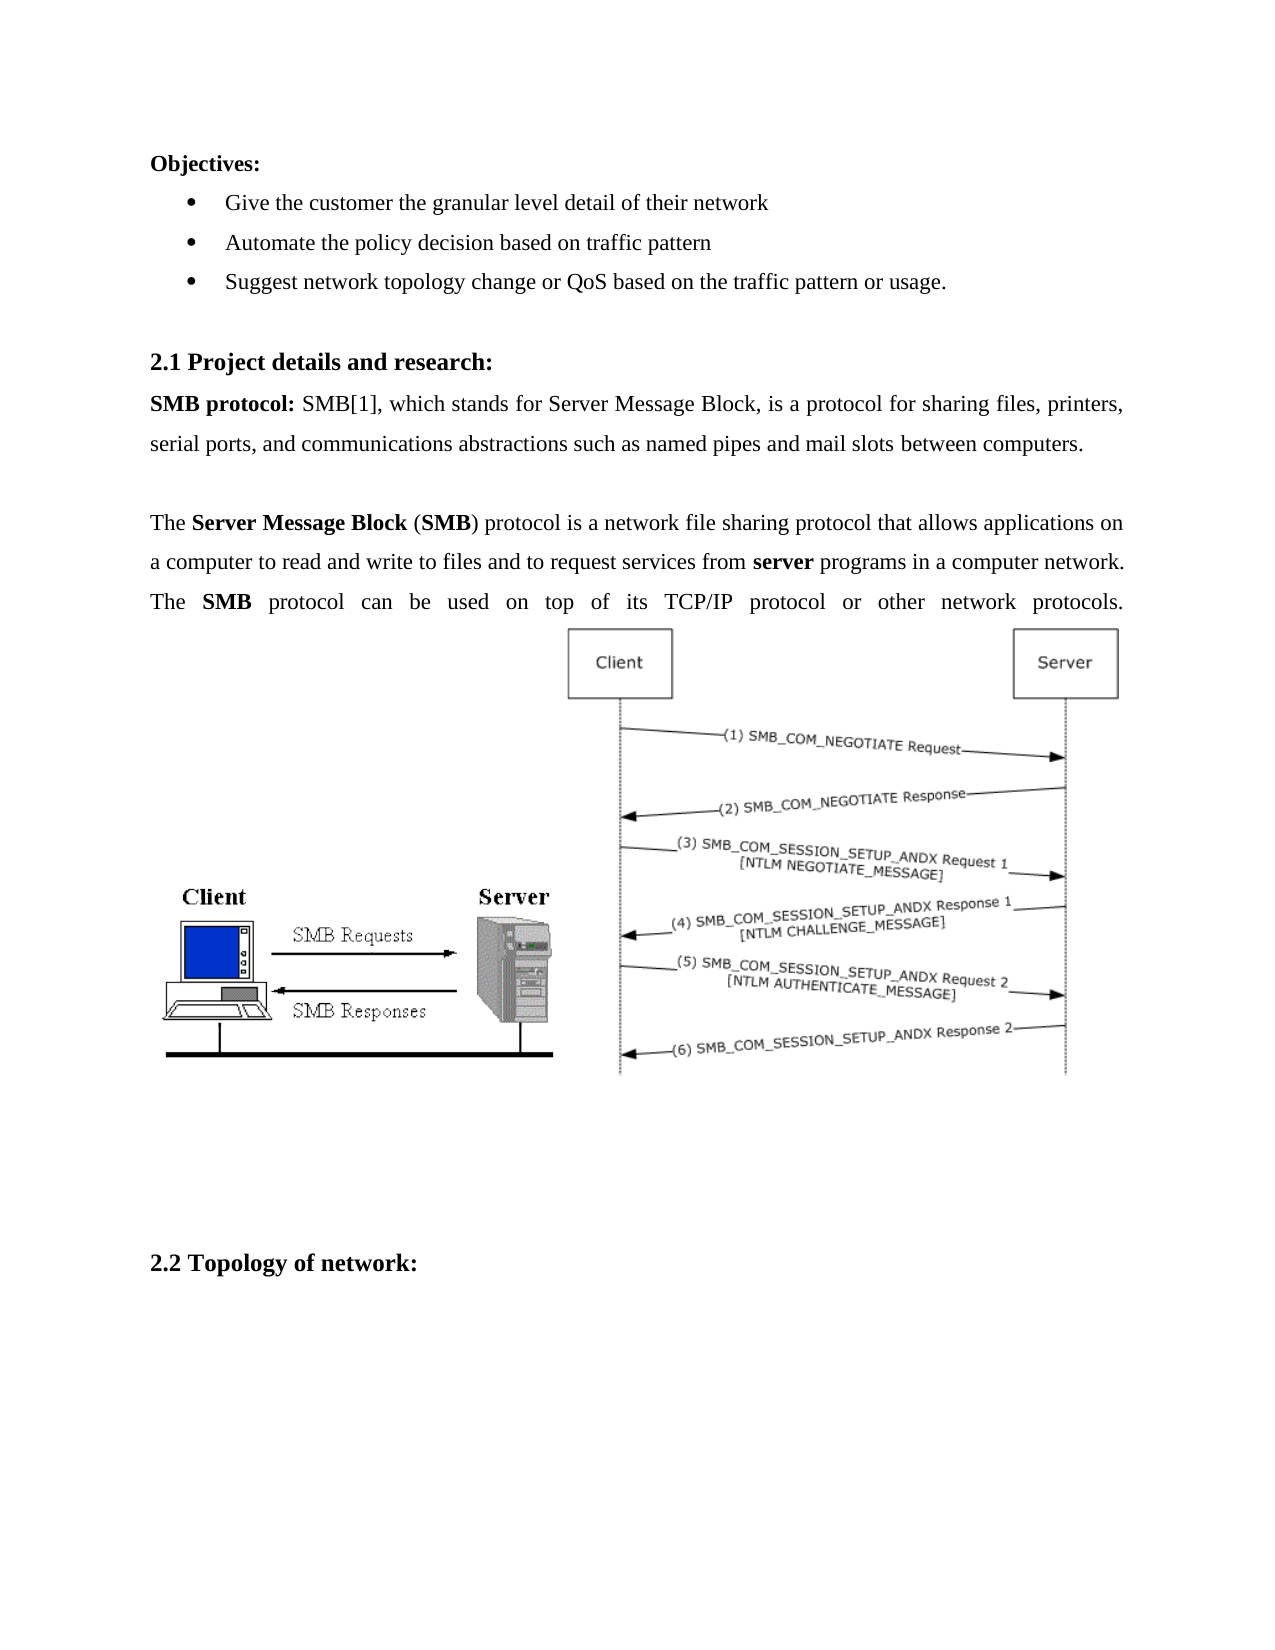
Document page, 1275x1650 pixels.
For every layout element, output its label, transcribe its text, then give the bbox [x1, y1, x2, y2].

list Give the customer the granular level detail of their network [187, 189, 1125, 216]
text 2.2 Topology of network: [150, 1248, 861, 1277]
list Automate the policy decision based on traffic pattern [187, 229, 1125, 255]
text 2.1 Project details and research: [150, 347, 1125, 376]
text Objectives: [150, 150, 1125, 176]
text SMB protocol: SMB[1], which stands for Server Message Block, is a protocol for sharing files, printers, serial ports, and communications abstractions such as named pipes and mail slots between computers. [150, 391, 1125, 456]
picture [150, 628, 1119, 1076]
list Suggest network topology change or QoS based on the traffic pattern or usage. [187, 268, 1125, 295]
